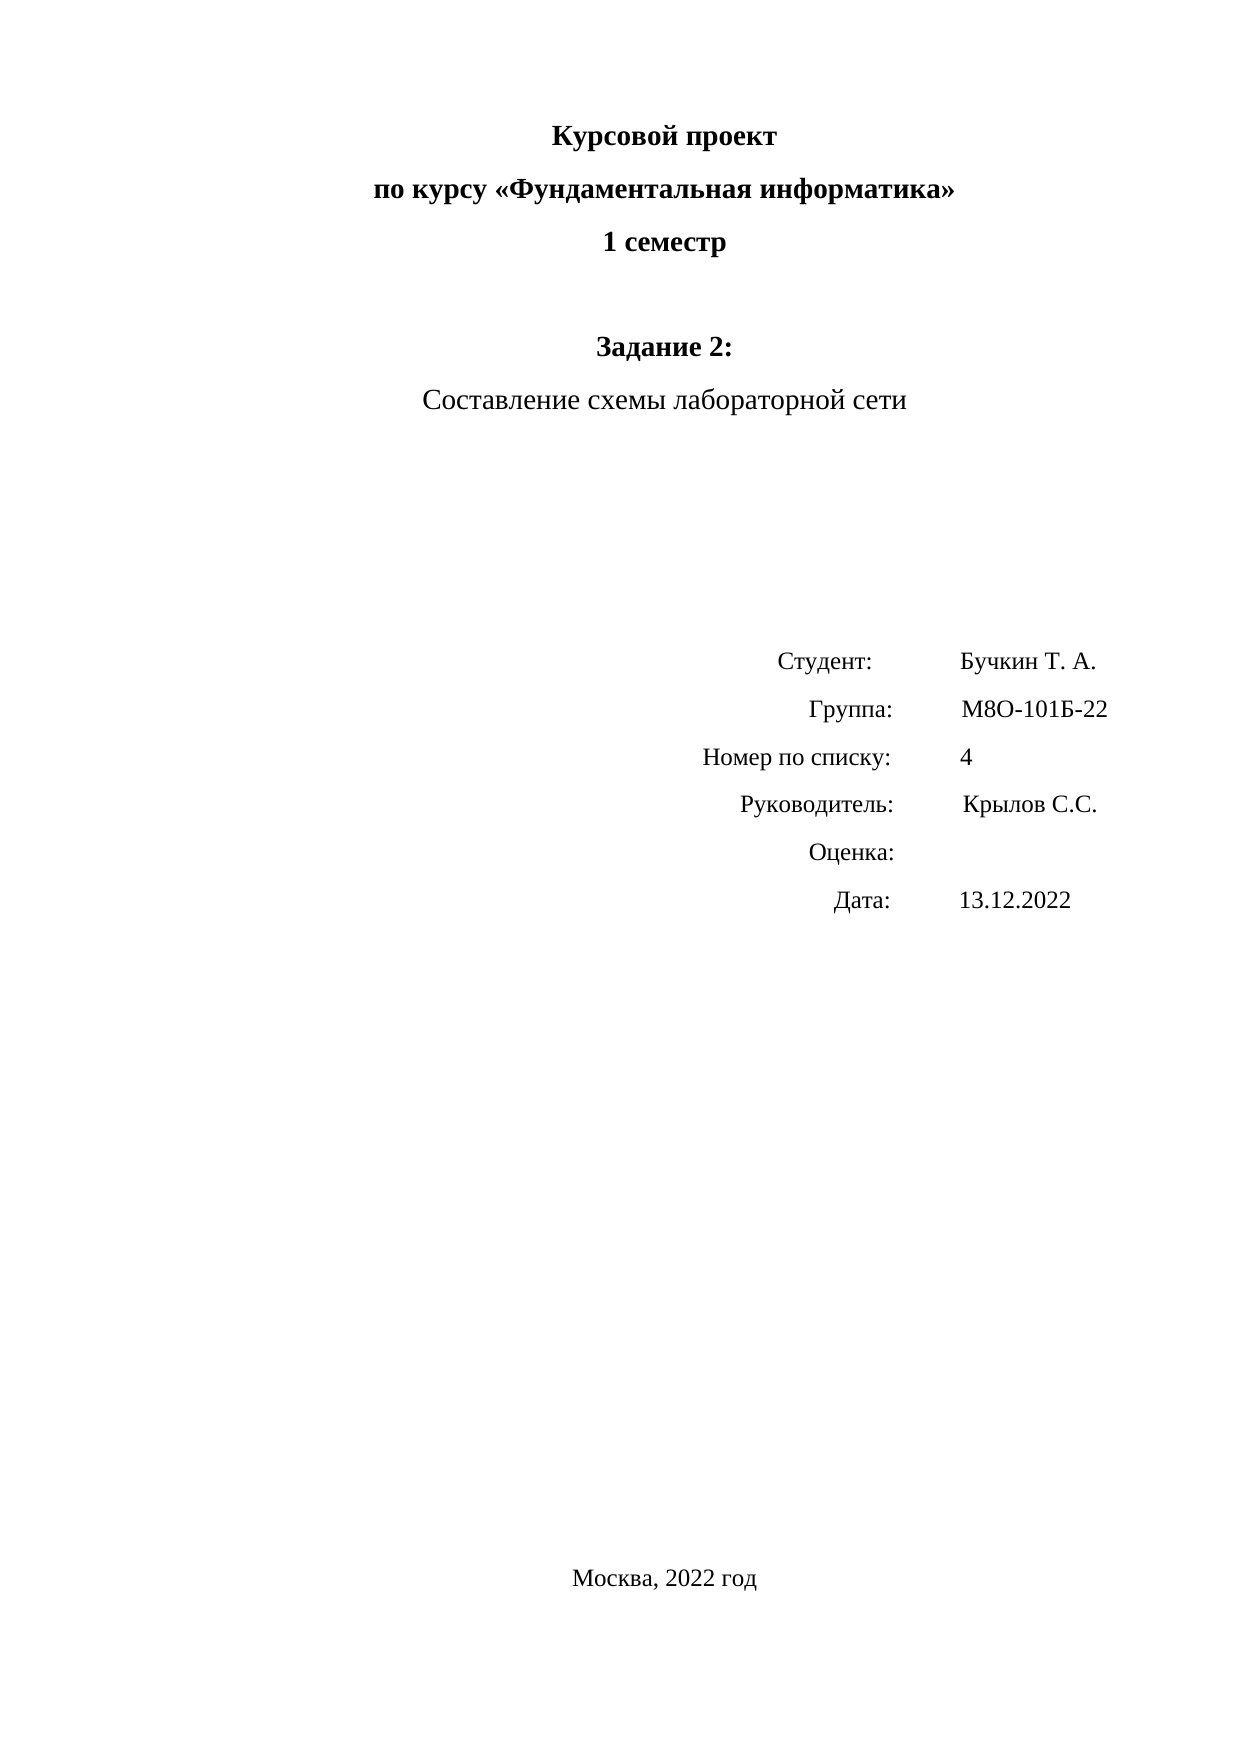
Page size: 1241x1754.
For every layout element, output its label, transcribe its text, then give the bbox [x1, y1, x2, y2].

text Руководитель: Крылов С.С. [702, 789, 1152, 818]
text по курсу «Фундаментальная информатика» [177, 171, 1152, 204]
text Группа: М8О-101Б-22 [777, 694, 1152, 723]
text Курсовой проект [177, 118, 1152, 152]
text Дата: 13.12.2022 [702, 885, 1152, 913]
text Оценка: [702, 837, 1152, 866]
text Номер по списку: 4 [627, 742, 1152, 770]
text Составление схемы лабораторной сети [177, 382, 1152, 416]
text Москва, 2022 год [177, 1563, 1152, 1592]
text Студент: Бучкин Т. А. [702, 646, 1152, 675]
text 1 семестр [177, 224, 1152, 257]
text Задание 2: [177, 329, 1152, 363]
